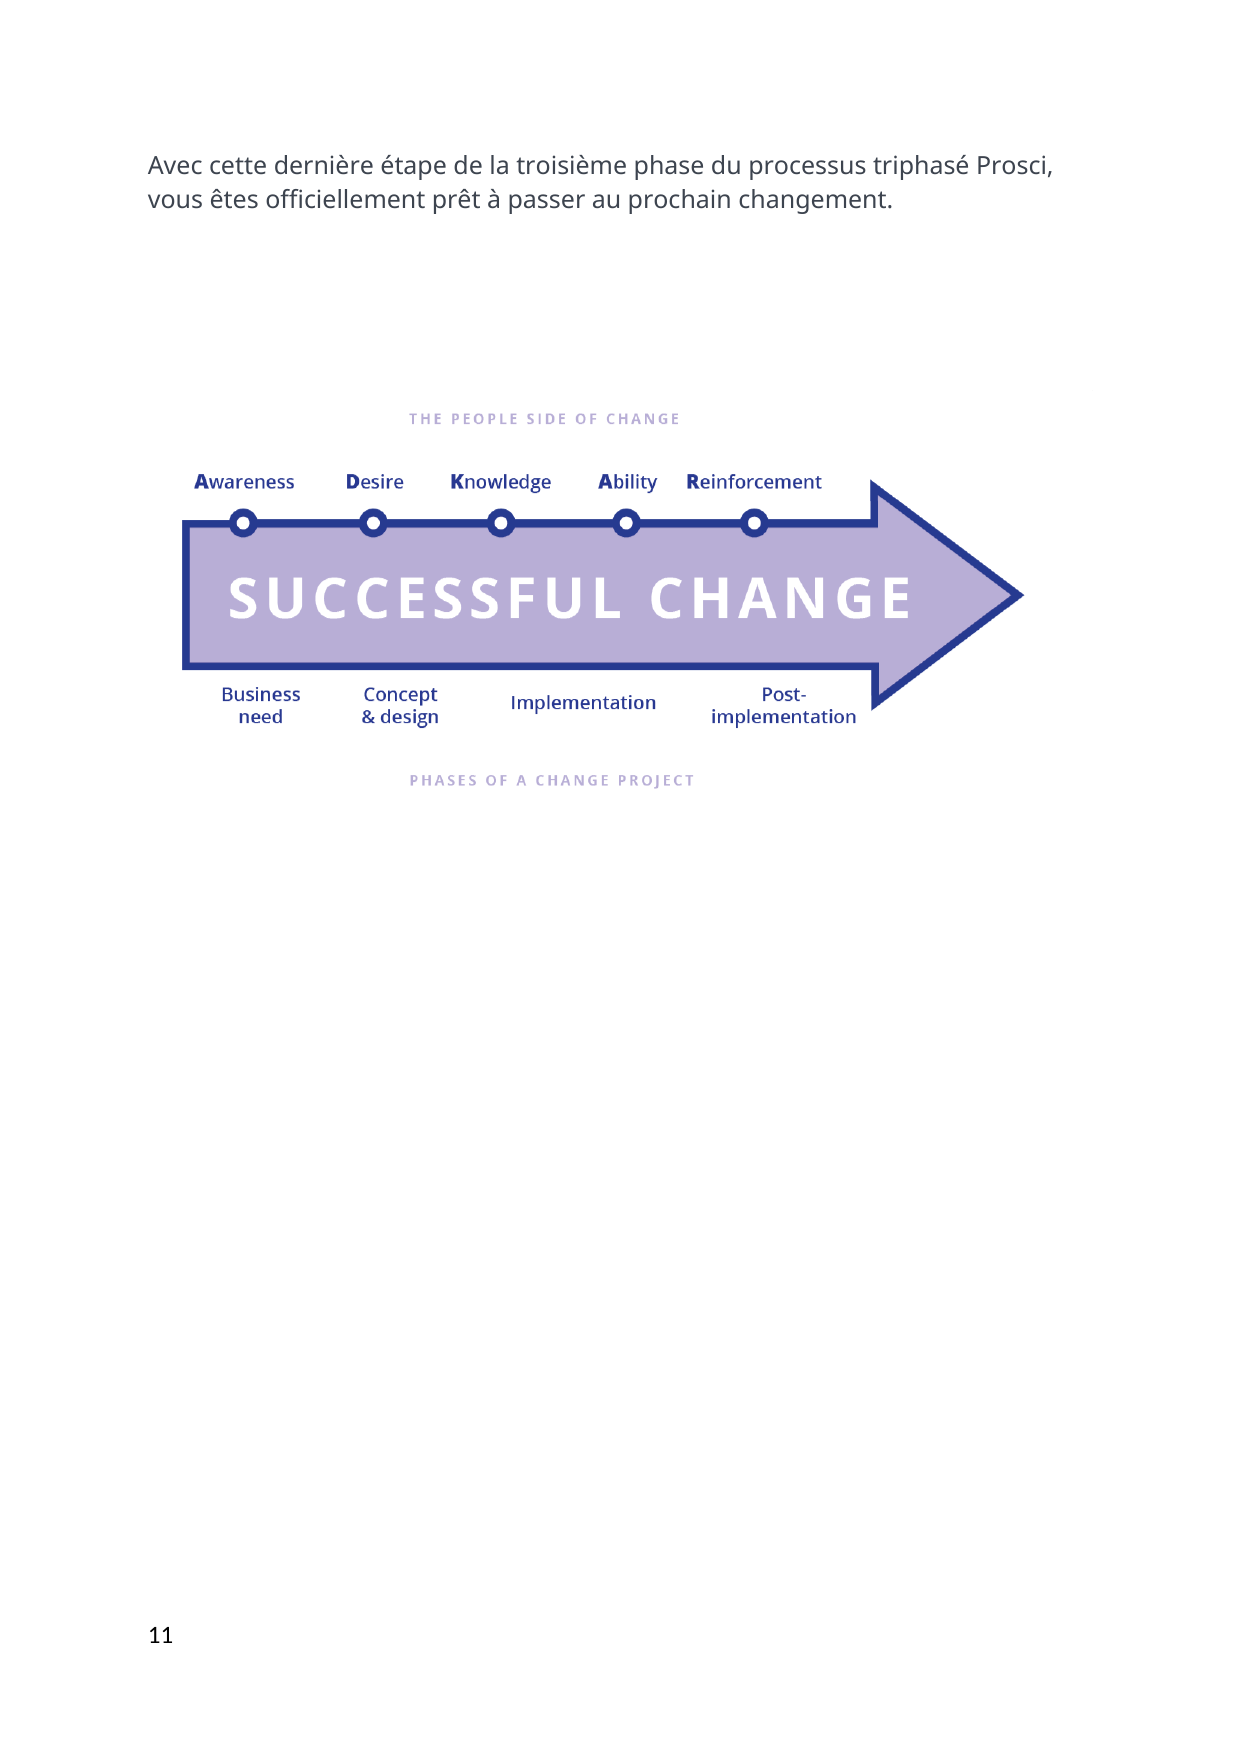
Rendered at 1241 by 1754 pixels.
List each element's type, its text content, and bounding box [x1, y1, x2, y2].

text Avec cette dernière étape de la troisième phase du processus triphasé Prosci, vous êtes officiellement prêt à passer au prochain changement. [148, 148, 1093, 216]
picture [147, 390, 1093, 827]
